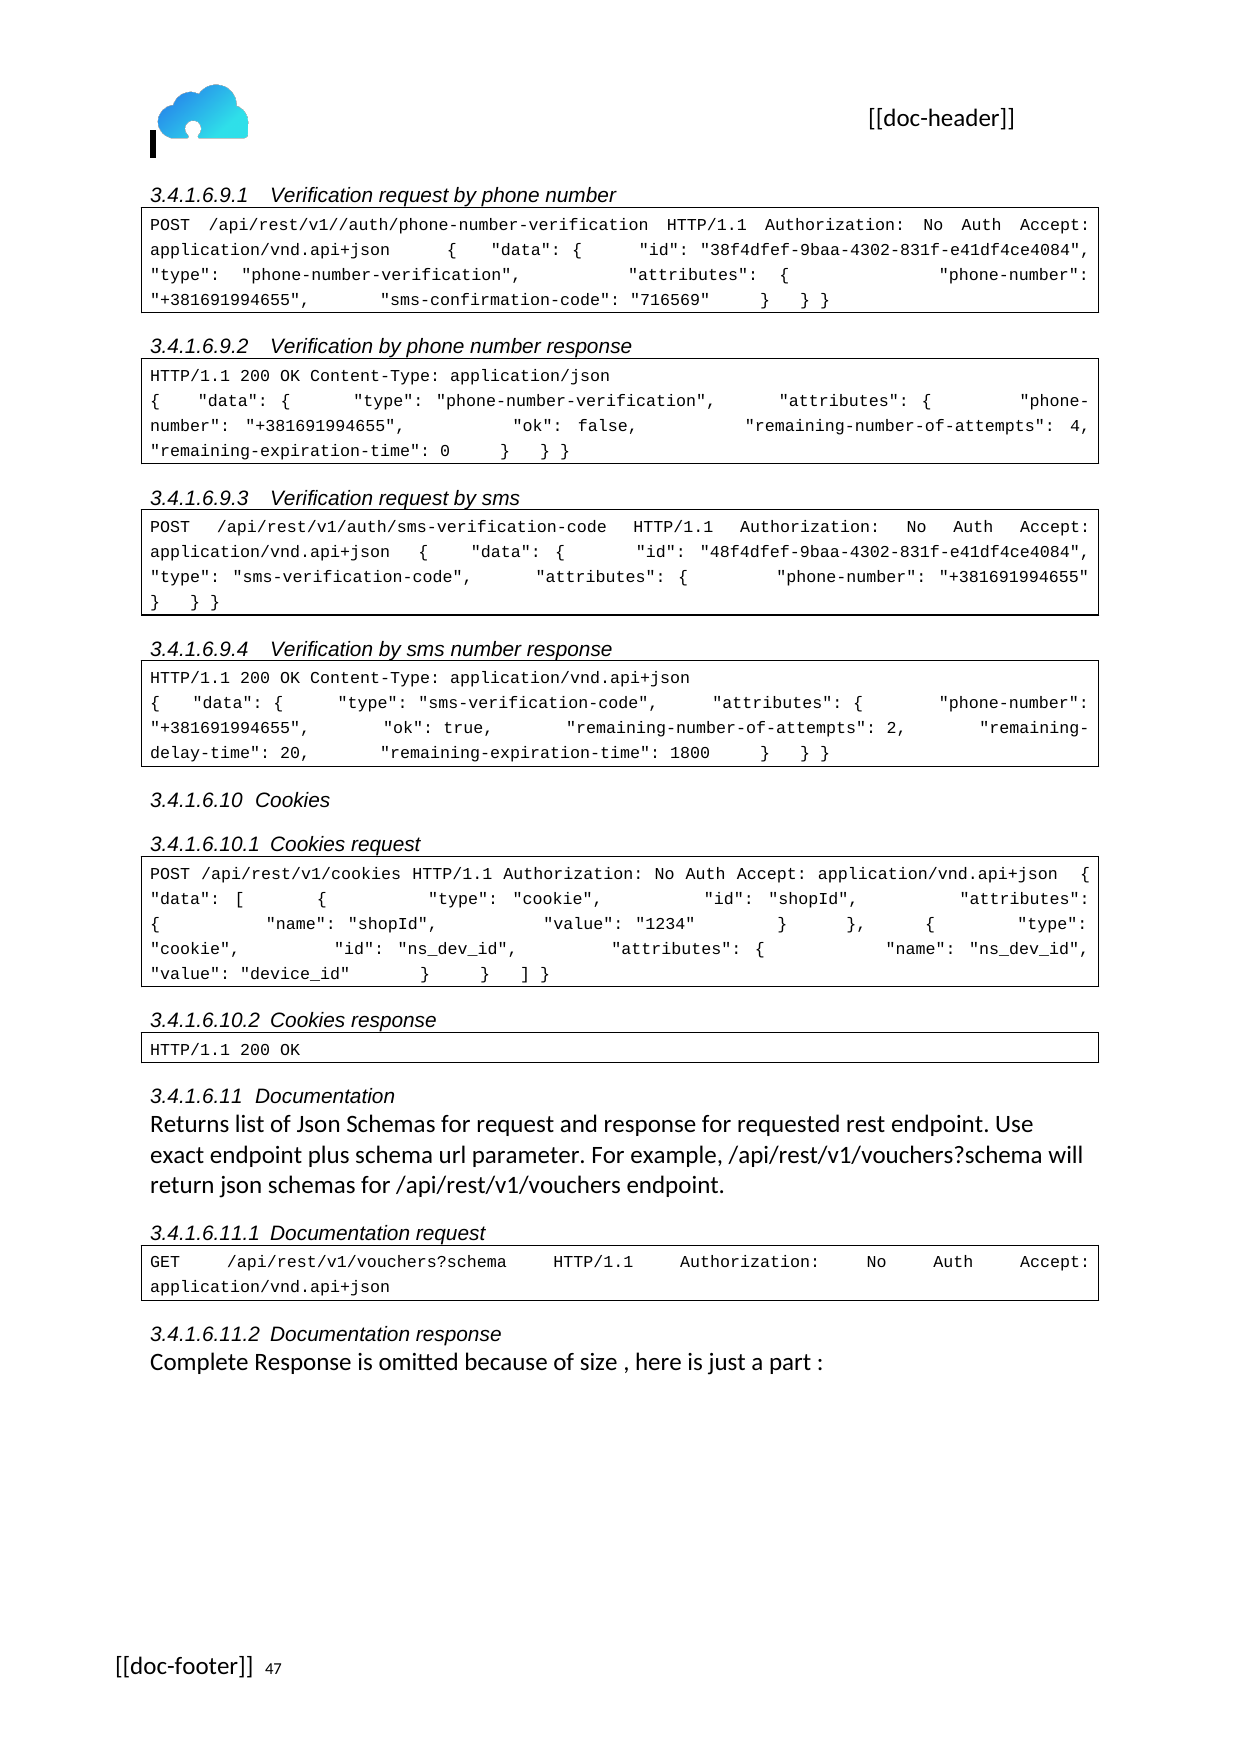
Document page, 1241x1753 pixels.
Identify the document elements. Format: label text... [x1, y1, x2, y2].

text HTTP/1.1 200 OK Content-Type: application/vnd.api+json [142, 661, 1098, 685]
text HTTP/1.1 200 OK Content-Type: application/json [142, 359, 1098, 383]
text POST /api/rest/v1/auth/sms-verification-code HTTP/1.1 Authorization: No Auth Accept: application/vnd.api+json { "data": { "id": "48f4dfef-9baa-4302-831f-e41df4ce4084", "type": "sms-verification-code", "attributes": { "phone-number": "+381691994655" } } } [142, 510, 1098, 614]
subtitle Cookies [150, 787, 1090, 811]
subtitle Verification request by sms [150, 485, 1090, 509]
subtitle Documentation request [150, 1221, 1090, 1245]
subtitle Documentation response [150, 1322, 1090, 1346]
text POST /api/rest/v1/cookies HTTP/1.1 Authorization: No Auth Accept: application/vnd.api+json { "data": [ { "type": "cookie", "id": "shopId", "attributes": { "name": "shopId", "value": "1234" } }, { "type": "cookie", "id": "ns_dev_id", "attributes": { "name": "ns_dev_id", "value": "device_id" } } ] } [142, 857, 1098, 986]
text GET /api/rest/v1/vouchers?schema HTTP/1.1 Authorization: No Auth Accept: application/vnd.api+json [142, 1246, 1098, 1300]
subtitle Cookies request [150, 832, 1090, 856]
text HTTP/1.1 200 OK [142, 1033, 1098, 1062]
subtitle Cookies response [150, 1008, 1090, 1032]
subtitle Verification by sms number response [150, 636, 1090, 660]
subtitle Documentation [150, 1084, 1090, 1108]
text { "data": { "type": "sms-verification-code", "attributes": { "phone-number": "+381691994655", "ok": true, "remaining-number-of-attempts": 2, "remaining-delay-time": 20, "remaining-expiration-time": 1800 } } } [142, 685, 1098, 766]
text { "data": { "type": "phone-number-verification", "attributes": { "phone-number": "+381691994655", "ok": false, "remaining-number-of-attempts": 4, "remaining-expiration-time": 0 } } } [142, 383, 1098, 463]
text Complete Response is omitted because of size , here is just a part : [150, 1346, 1090, 1376]
picture [156, 73, 249, 153]
subtitle Verification by phone number response [150, 334, 1090, 358]
text POST /api/rest/v1//auth/phone-number-verification HTTP/1.1 Authorization: No Auth Accept: application/vnd.api+json { "data": { "id": "38f4dfef-9baa-4302-831f-e41df4ce4084", "type": "phone-number-verification", "attributes": { "phone-number": "+381691994655", "sms-confirmation-code": "716569" } } } [142, 208, 1098, 312]
subtitle Verification request by phone number [150, 183, 1090, 207]
text Returns list of Json Schemas for request and response for requested rest endpoint. Use exact endpoint plus schema url parameter. For example, /api/rest/v1/vouchers?schema will return json schemas for /api/rest/v1/vouchers endpoint. [150, 1108, 1090, 1200]
